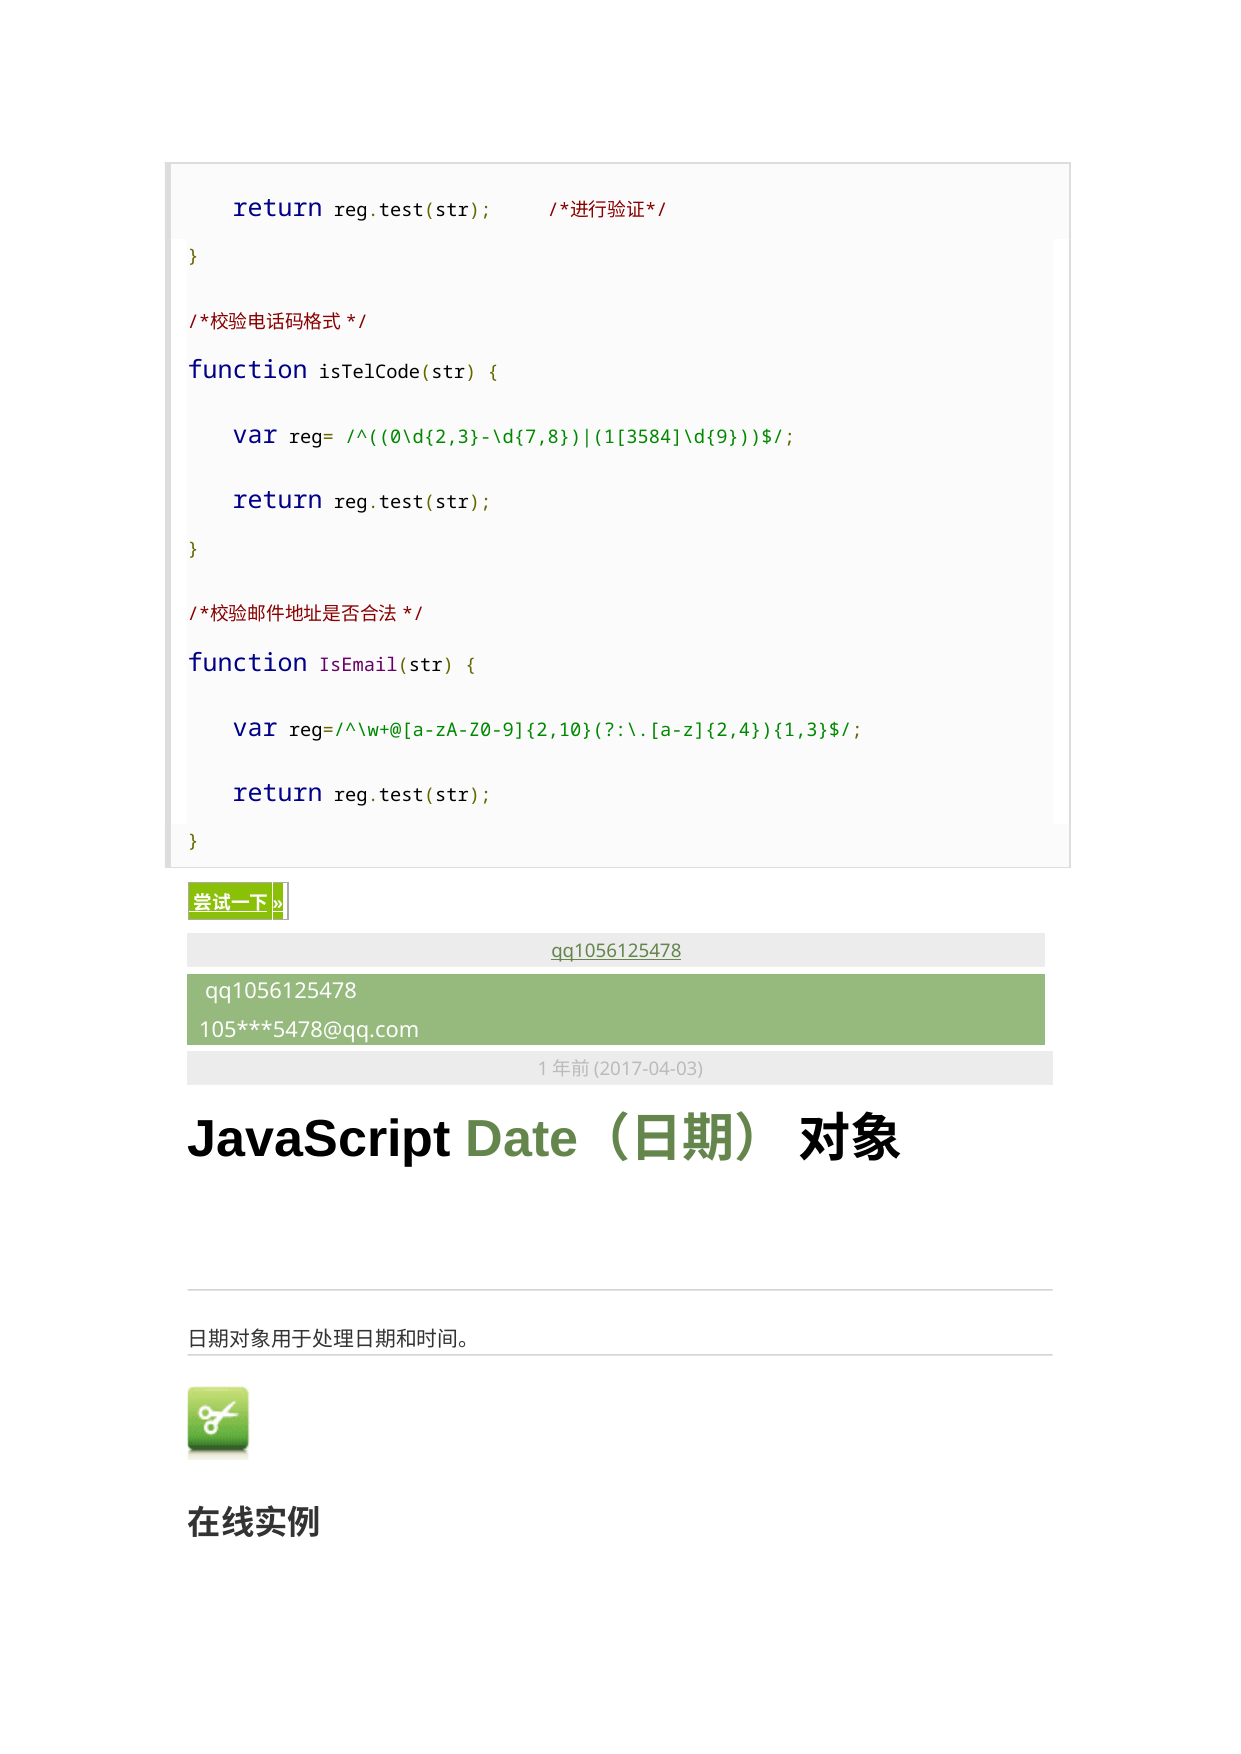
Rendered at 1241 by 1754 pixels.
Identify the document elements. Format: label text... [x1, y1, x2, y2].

text return reg.test(str); [187, 759, 1053, 812]
text function isTelCode(str) { [187, 336, 1053, 401]
subtitle JavaScript Date（日期） 对象 [187, 1085, 1053, 1183]
text 尝试一下 » [187, 868, 1053, 933]
text qq1056125478 [187, 974, 1045, 1006]
text function IsEmail(str) { [187, 629, 1053, 694]
text 105***5478@qq.com [187, 1012, 1045, 1045]
text /*校验电话码格式 */ [187, 304, 1053, 336]
text } [187, 239, 1053, 271]
text return reg.test(str); /*进行验证*/ [171, 164, 1069, 239]
text 1年前 (2017-04-03) [187, 1051, 1053, 1085]
text 日期对象用于处理日期和时间。 [187, 1322, 1053, 1354]
subtitle 在线实例 [187, 1487, 1053, 1552]
text /*校验邮件地址是否合法 */ [187, 596, 1053, 629]
picture [187, 1386, 250, 1460]
text qq1056125478 [187, 933, 1045, 967]
text return reg.test(str); [187, 466, 1053, 531]
text } [187, 531, 1053, 564]
text } [171, 812, 1069, 867]
text var reg=/^\w+@[a-zA-Z0-9]{2,10}(?:\.[a-z]{2,4}){1,3}$/; [187, 694, 1053, 759]
text var reg= /^((0\d{2,3}-\d{7,8})|(1[3584]\d{9}))$/; [187, 401, 1053, 466]
